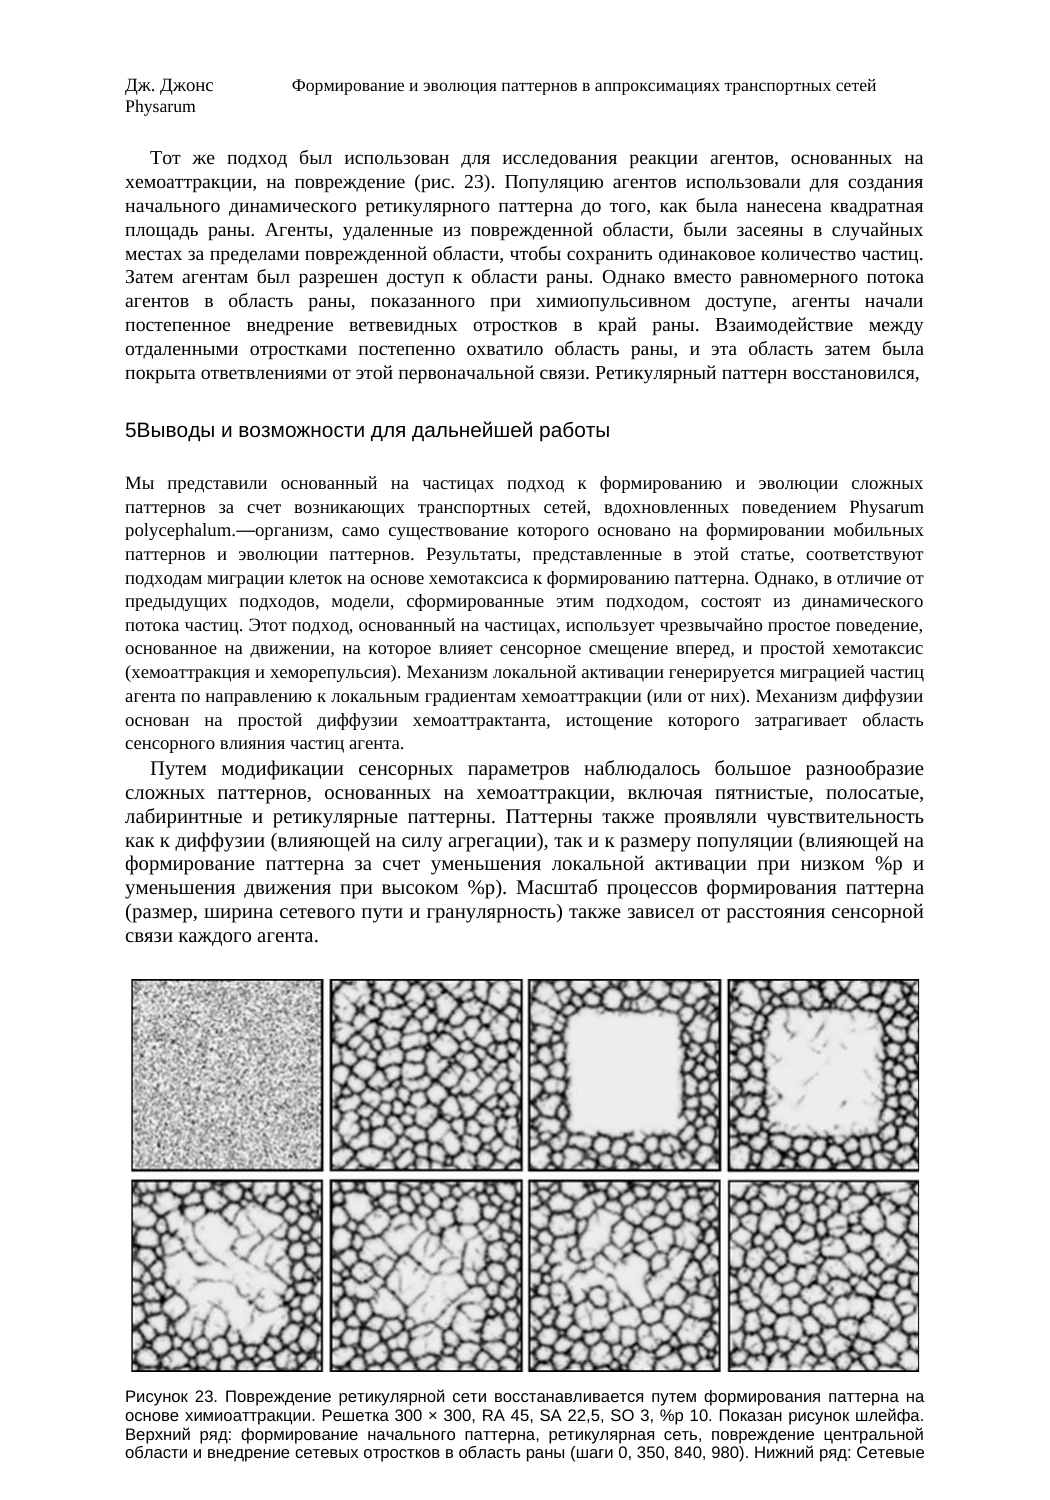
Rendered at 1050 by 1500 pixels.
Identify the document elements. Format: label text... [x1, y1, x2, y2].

text Дж. Джонс Формирование и эволюция паттернов в аппроксимациях транспортных сетей Physarum [125, 74, 925, 116]
text Мы представили основанный на частицах подход к формированию и эволюции сложных паттернов за счет возникающих транспортных сетей, вдохновленных поведением Physarum polycephalum.—организм, само существование которого основано на формировании мобильных паттернов и эволюции паттернов. Результаты, представленные в этой статье, соответствуют подходам миграции клеток на основе хемотаксиса к формированию паттерна. Однако, в отличие от предыдущих подходов, модели, сформированные этим подходом, состоят из динамического потока частиц. Этот подход, основанный на частицах, использует чрезвычайно простое поведение, основанное на движении, на которое влияет сенсорное смещение вперед, и простой хемотаксис (хемоаттракция и хеморепульсия). Механизм локальной активации генерируется миграцией частиц агента по направлению к локальным градиентам хемоаттракции (или от них). Механизм диффузии основан на простой диффузии хемоаттрактанта, истощение которого затрагивает область сенсорного влияния частиц агента. [125, 472, 925, 754]
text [125, 1387, 925, 1462]
text Тот же подход был использован для исследования реакции агентов, основанных на хемоаттракции, на повреждение (рис. 23). Популяцию агентов использовали для создания начального динамического ретикулярного паттерна до того, как была нанесена квадратная площадь раны. Агенты, удаленные из поврежденной области, были засеяны в случайных местах за пределами поврежденной области, чтобы сохранить одинаковое количество частиц. Затем агентам был разрешен доступ к области раны. Однако вместо равномерного потока агентов в область раны, показанного при химиопульсивном доступе, агенты начали постепенное внедрение ветвевидных отростков в край раны. Взаимодействие между отдаленными отростками постепенно охватило область раны, и эта область затем была покрыта ответвлениями от этой первоначальной связи. Ретикулярный паттерн восстановился, [125, 146, 925, 384]
text 5Выводы и возможности для дальнейшей работы [125, 418, 925, 442]
picture [131, 979, 920, 1372]
text Путем модификации сенсорных параметров наблюдалось большое разнообразие сложных паттернов, основанных на хемоаттракции, включая пятнистые, полосатые, лабиринтные и ретикулярные паттерны. Паттерны также проявляли чувствительность как к диффузии (влияющей на силу агрегации), так и к размеру популяции (влияющей на формирование паттерна за счет уменьшения локальной активации при низком %p и уменьшения движения при высоком %p). Масштаб процессов формирования паттерна (размер, ширина сетевого пути и гранулярность) также зависел от расстояния сенсорной связи каждого агента. [125, 756, 925, 947]
